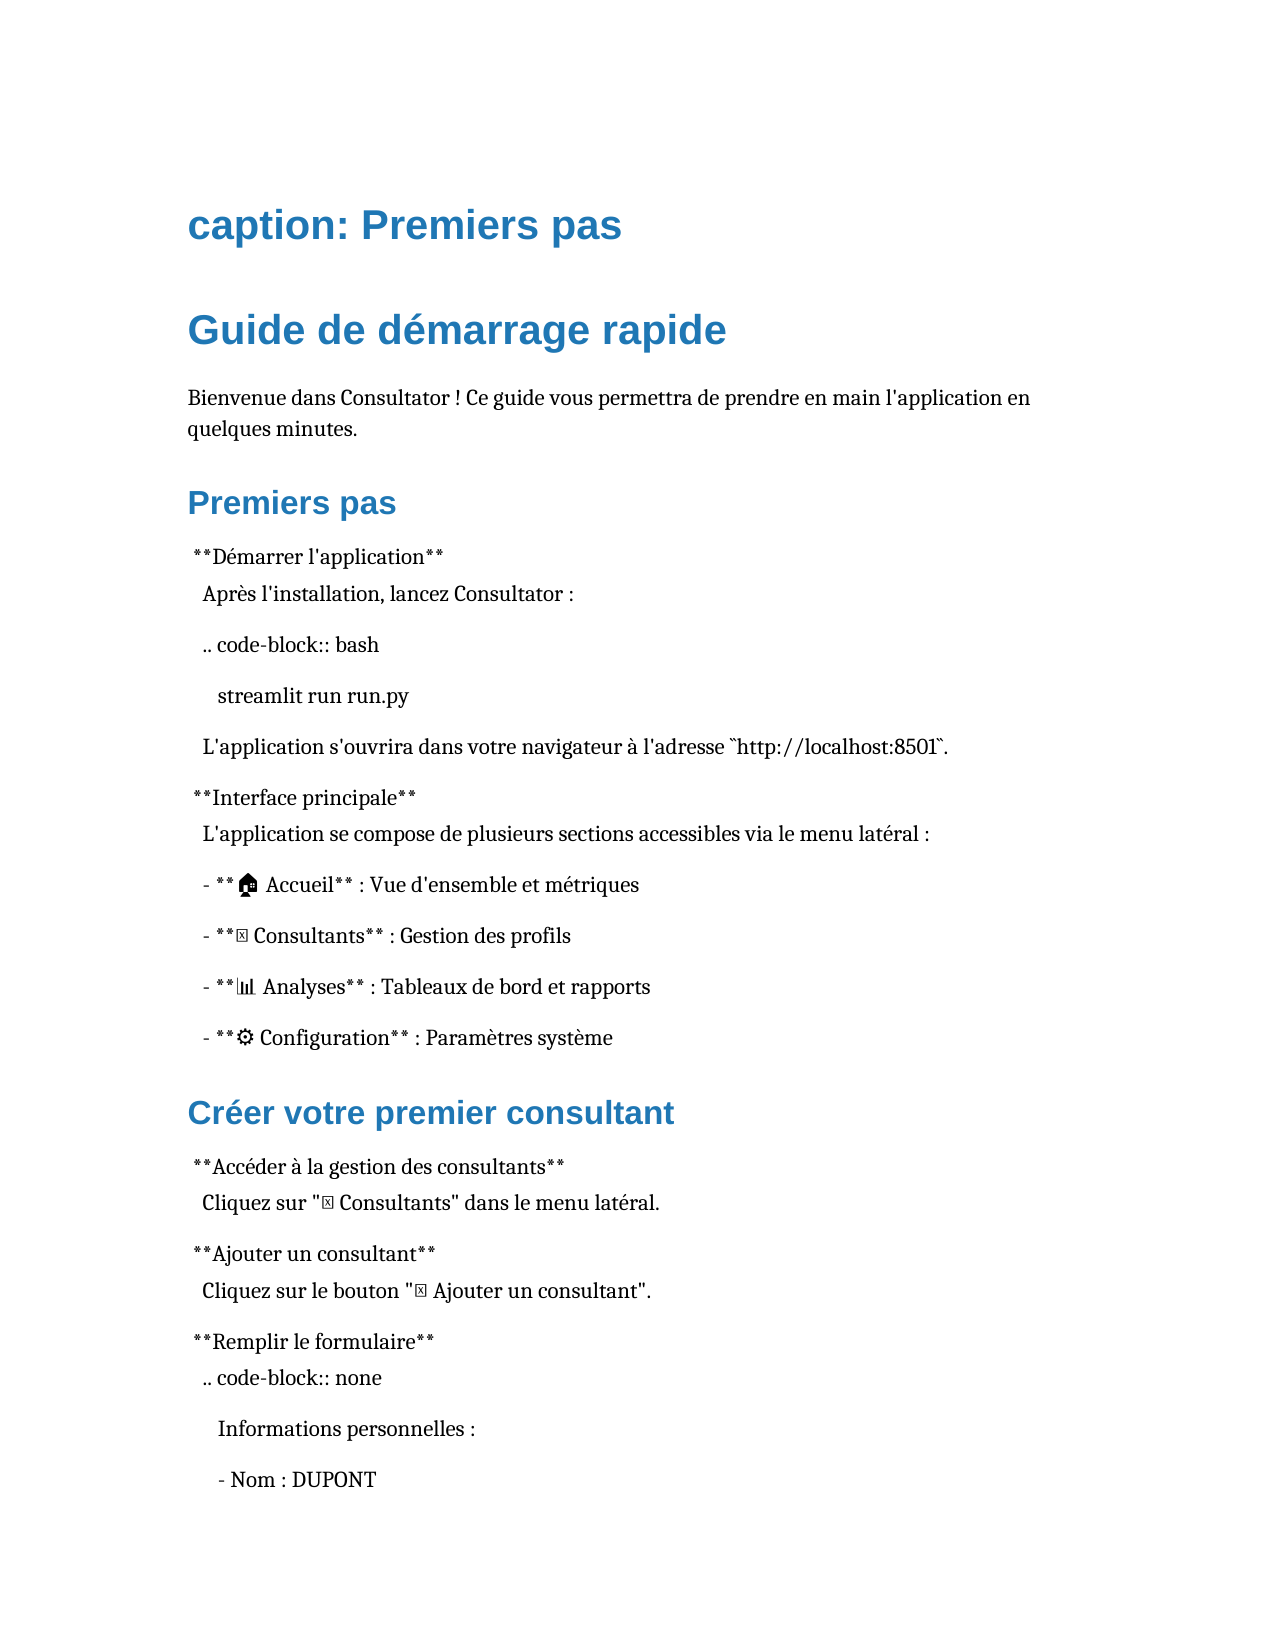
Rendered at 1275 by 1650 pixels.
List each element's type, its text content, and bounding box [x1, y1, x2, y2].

list **Interface principale** [187, 784, 1087, 811]
text - **🏠 Accueil** : Vue d'ensemble et métriques [187, 872, 1087, 898]
list **Remplir le formulaire** [187, 1329, 1087, 1355]
text Cliquez sur "👥 Consultants" dans le menu latéral. [187, 1190, 1087, 1217]
text - **📊 Analyses** : Tableaux de bord et rapports [187, 974, 1087, 1001]
text Informations personnelles : [187, 1416, 1087, 1443]
text - Nom : DUPONT [187, 1467, 1087, 1494]
text Bienvenue dans Consultator ! Ce guide vous permettra de prendre en main l'application en quelques minutes. [187, 385, 1087, 442]
text Cliquez sur le bouton "➕ Ajouter un consultant". [187, 1278, 1087, 1304]
text - **👥 Consultants** : Gestion des profils [187, 923, 1087, 949]
text L'application se compose de plusieurs sections accessibles via le menu latéral : [187, 821, 1087, 847]
text L'application s'ouvrira dans votre navigateur à l'adresse ``http://localhost:8501``. [187, 733, 1087, 760]
subtitle caption: Premiers pas [187, 200, 1087, 248]
list **Démarrer l'application** [187, 544, 1087, 570]
subtitle Créer votre premier consultant [187, 1093, 1087, 1131]
subtitle Guide de démarrage rapide [187, 305, 1087, 353]
text .. code-block:: bash [187, 631, 1087, 658]
subtitle Premiers pas [187, 483, 1087, 522]
text - **⚙️ Configuration** : Paramètres système [187, 1025, 1087, 1052]
text streamlit run run.py [187, 682, 1087, 709]
list **Accéder à la gestion des consultants** [187, 1154, 1087, 1180]
list **Ajouter un consultant** [187, 1241, 1087, 1268]
text Après l'installation, lancez Consultator : [187, 580, 1087, 607]
text .. code-block:: none [187, 1365, 1087, 1392]
